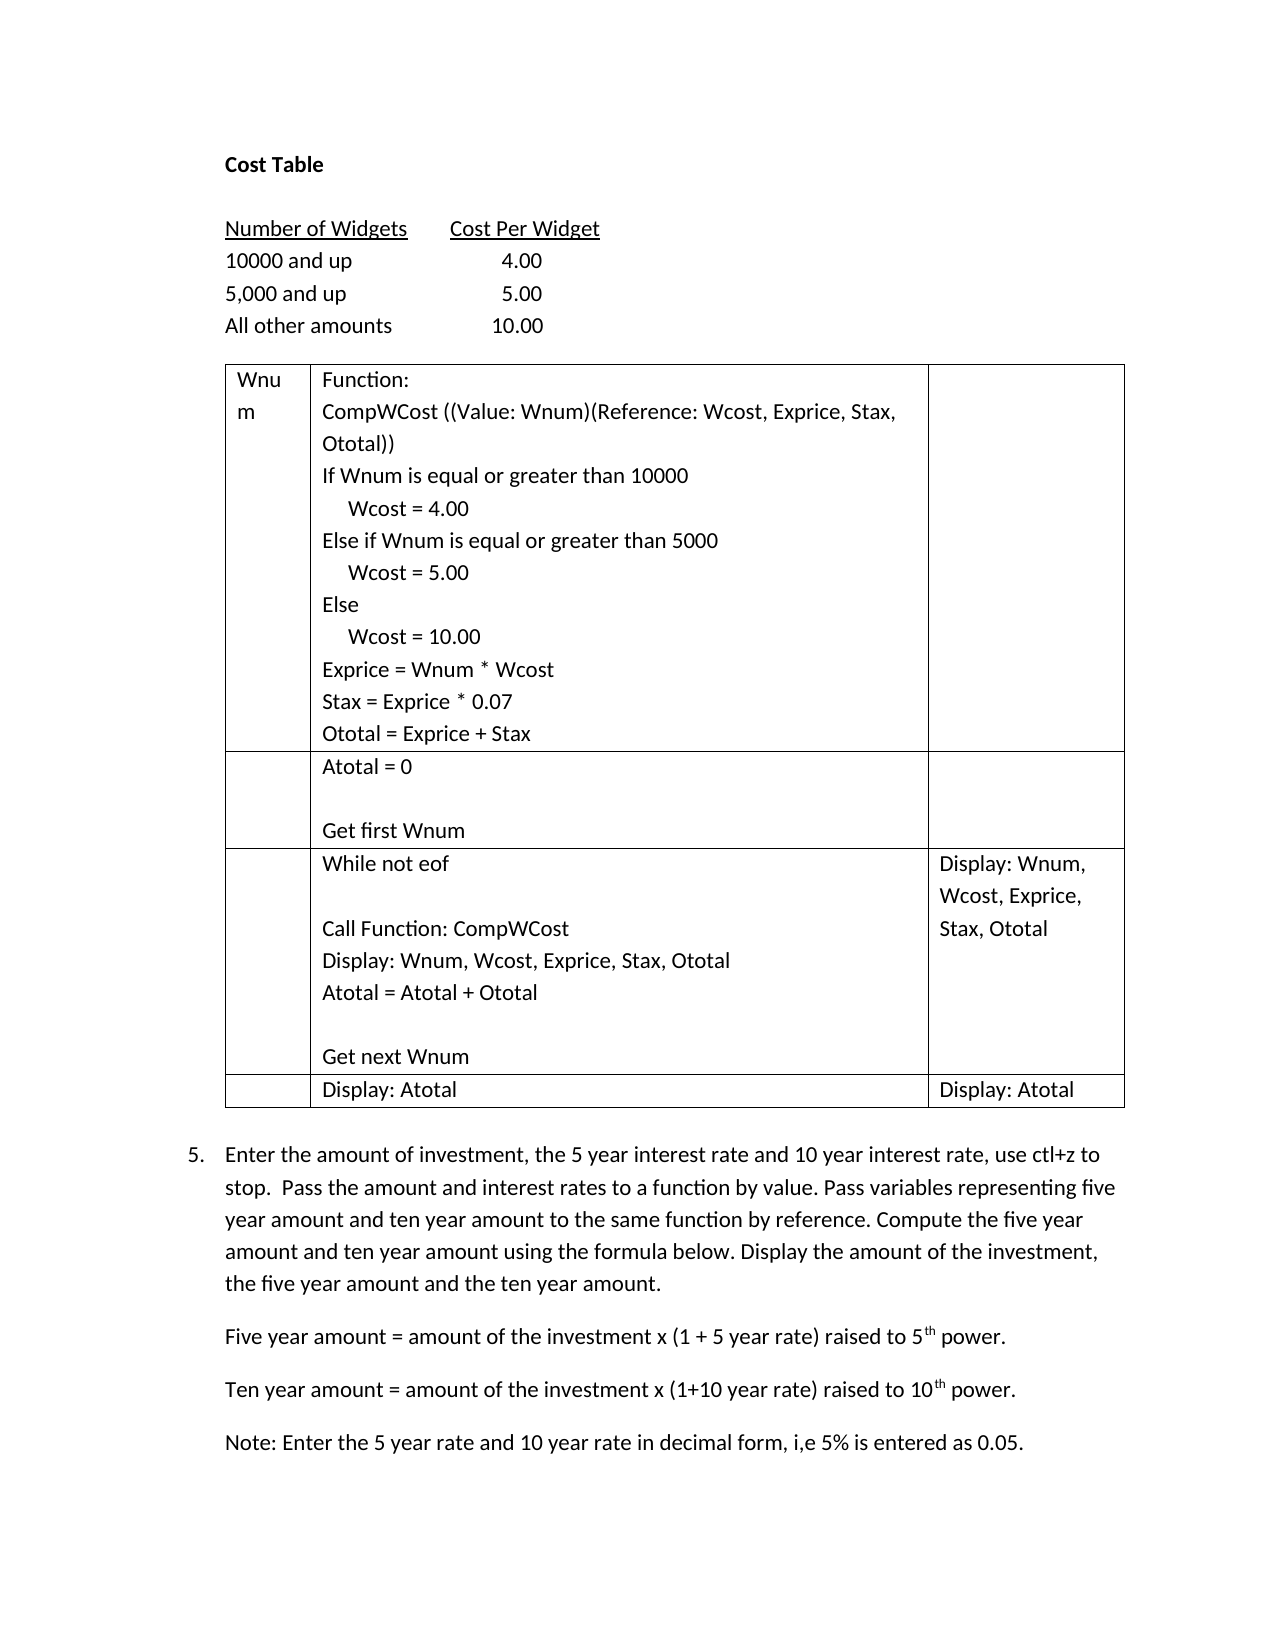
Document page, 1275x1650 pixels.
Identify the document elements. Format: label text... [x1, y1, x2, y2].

table_header Wnum [226, 365, 310, 751]
table_cell Display: Wnum, Wcost, Exprice, Stax, Ototal [929, 849, 1124, 1074]
text Ten year amount = amount of the investment x (1+10 year rate) raised to 10th power. [225, 1375, 1125, 1403]
table_cell While not eof Call Function: CompWCost Display: Wnum, Wcost, Exprice, Stax, Ototal Atotal = Atotal + Ototal Get next Wnum [311, 849, 928, 1074]
list Enter the amount of investment, the 5 year interest rate and 10 year interest rate, use ctl+z to stop. Pass the amount and interest rates to a function by value. Pass variables representing five year amount and ten year amount to the same function by reference. Compute the five year amount and ten year amount using the formula below. Display the amount of the investment, the five year amount and the ten year amount. [187, 1140, 1125, 1297]
table_cell [226, 849, 310, 1074]
table_header [929, 365, 1124, 751]
table_cell [226, 1075, 310, 1107]
table_cell Atotal = 0 Get first Wnum [311, 752, 928, 848]
table_header Function: CompWCost ((Value: Wnum)(Reference: Wcost, Exprice, Stax, Ototal)) If Wnum is equal or greater than 10000 Wcost = 4.00 Else if Wnum is equal or greater than 5000 Wcost = 5.00 Else Wcost = 10.00 Exprice = Wnum * Wcost Stax = Exprice * 0.07 Ototal = Exprice + Stax [311, 365, 928, 751]
list 10000 and up 4.00 [225, 247, 1125, 274]
table_cell [226, 752, 310, 848]
table_cell Display: Atotal [311, 1075, 928, 1107]
text Note: Enter the 5 year rate and 10 year rate in decimal form, i,e 5% is entered as 0.05. [225, 1428, 1125, 1456]
table_cell Display: Atotal [929, 1075, 1124, 1107]
list Cost Table [225, 150, 1125, 178]
list 5,000 and up 5.00 [225, 279, 1125, 307]
text Five year amount = amount of the investment x (1 + 5 year rate) raised to 5th power. [225, 1322, 1125, 1350]
list Number of Widgets Cost Per Widget [225, 214, 1125, 242]
list All other amounts 10.00 [225, 311, 1125, 339]
table_cell [929, 752, 1124, 848]
